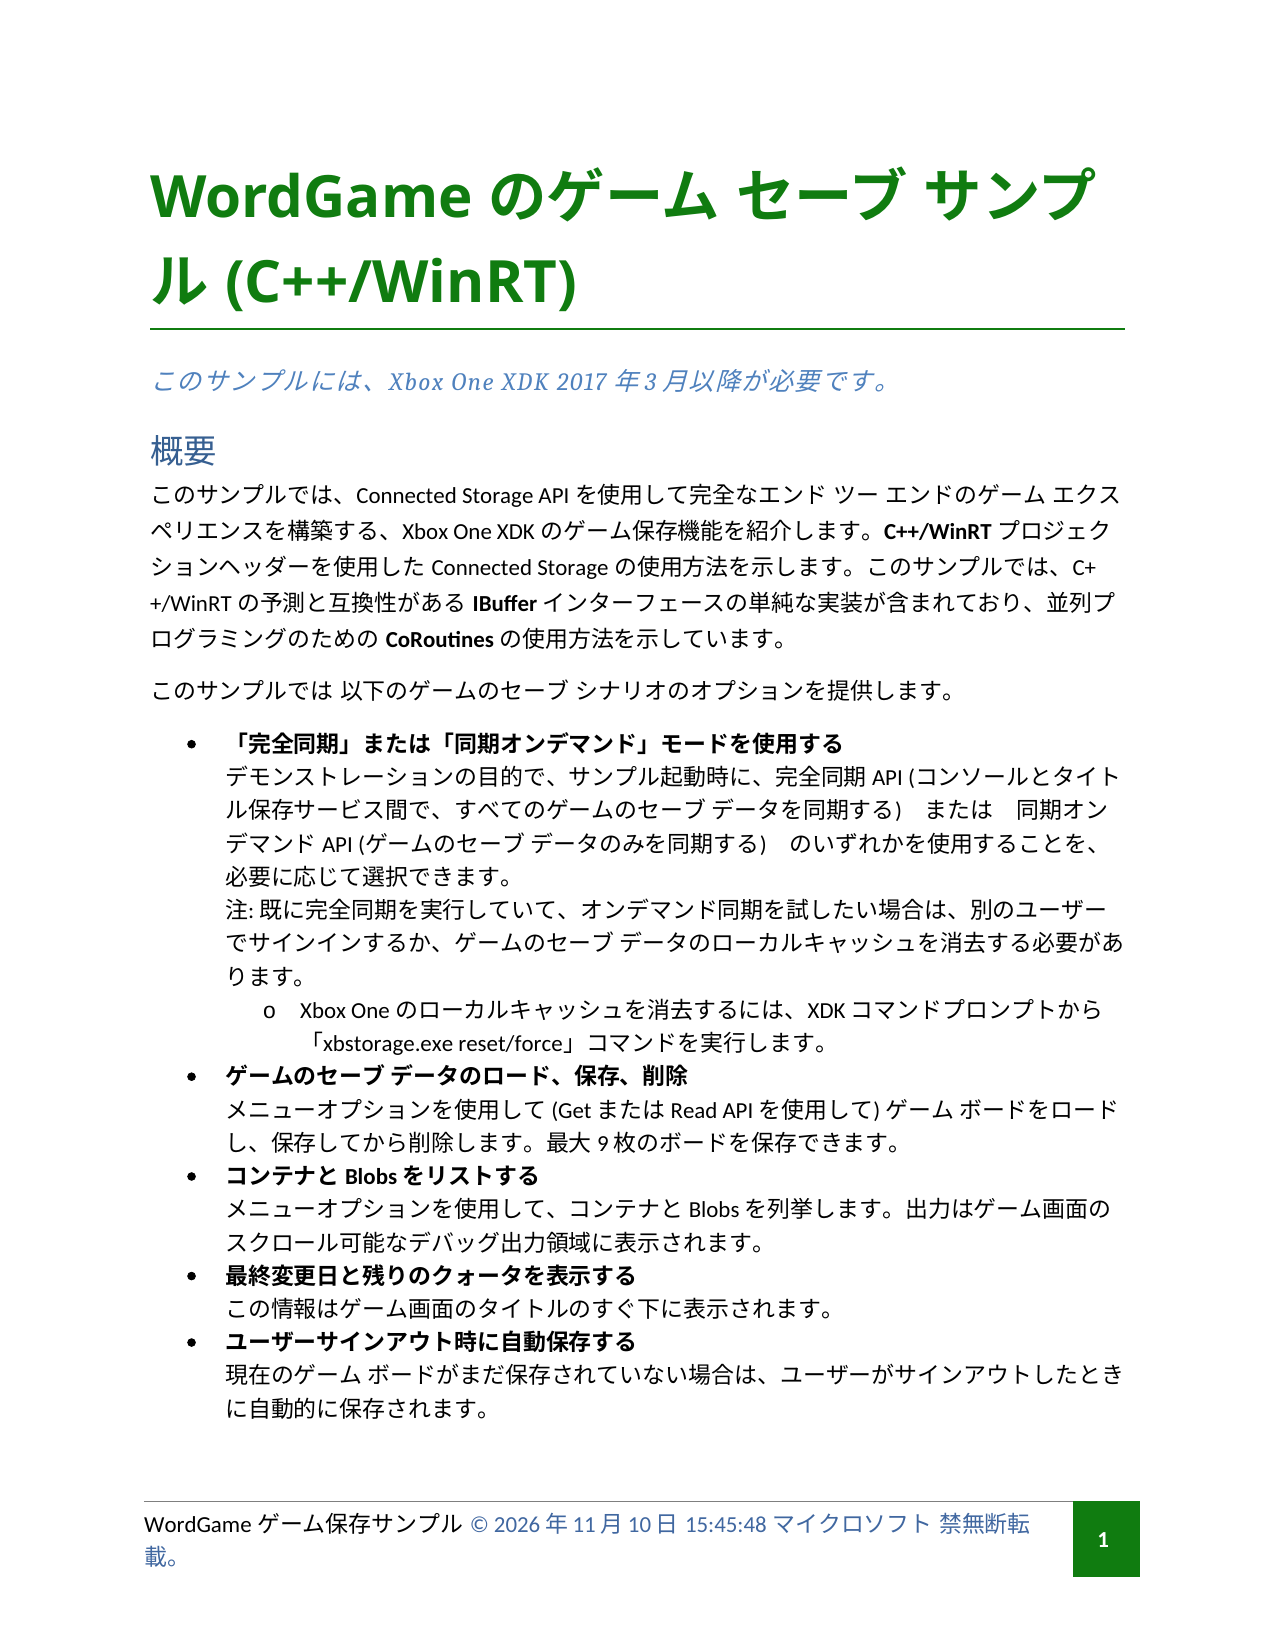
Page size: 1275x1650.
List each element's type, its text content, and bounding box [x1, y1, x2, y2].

text 現在のゲーム ボードがまだ保存されていない場合は、ユーザーがサインアウトしたときに自動的に保存されます。 [225, 1357, 1125, 1424]
text このサンプルでは、Connected Storage API を使用して完全なエンド ツー エンドのゲーム エクスペリエンスを構築する、Xbox One XDK のゲーム保存機能を紹介します。C++/WinRT プロジェクションヘッダーを使用した Connected Storage の使用方法を示します。このサンプルでは、C++/WinRT の予測と互換性がある IBuffer インターフェースの単純な実装が含まれており、並列プログラミングのための CoRoutines の使用方法を示しています。 [150, 477, 1125, 654]
text この情報はゲーム画面のタイトルのすぐ下に表示されます。 [225, 1291, 1125, 1324]
list ユーザーサインアウト時に自動保存する [187, 1324, 1125, 1357]
list コンテナと Blobs をリストする [187, 1158, 1125, 1191]
subtitle このサンプルには、Xbox One XDK 2017年3月以降が必要です。 [150, 361, 1125, 397]
text このサンプルでは 以下のゲームのセーブ シナリオのオプションを提供します。 [150, 673, 1125, 706]
text デモンストレーションの目的で、サンプル起動時に、完全同期 API (コンソールとタイトル保存サービス間で、すべてのゲームのセーブ データを同期する) または 同期オンデマンド API (ゲームのセーブ データのみを同期する) のいずれかを使用することを、必要に応じて選択できます。 注: 既に完全同期を実行していて、オンデマンド同期を試したい場合は、別のユーザーでサインインするか、ゲームのセーブ データのローカルキャッシュを消去する必要があります。 [225, 759, 1125, 992]
list 最終変更日と残りのクォータを表示する [187, 1258, 1125, 1291]
text メニューオプションを使用して (Get または Read API を使用して) ゲーム ボードをロードし、保存してから削除します。最大 9 枚のボードを保存できます。 [225, 1091, 1125, 1158]
list Xbox One のローカルキャッシュを消去するには、XDK コマンドプロンプトから「xbstorage.exe reset/force」コマンドを実行します。 [262, 992, 1125, 1058]
title WordGame のゲーム セーブ サンプル (C++/WinRT) [150, 150, 1125, 328]
list ゲームのセーブ データのロード、保存、削除 [187, 1058, 1125, 1091]
text メニューオプションを使用して、コンテナと Blobs を列挙します。出力はゲーム画面のスクロール可能なデバッグ出力領域に表示されます。 [225, 1191, 1125, 1258]
subtitle 概要 [150, 425, 1125, 473]
list 「完全同期」または「同期オンデマンド」モードを使用する [187, 726, 1125, 759]
